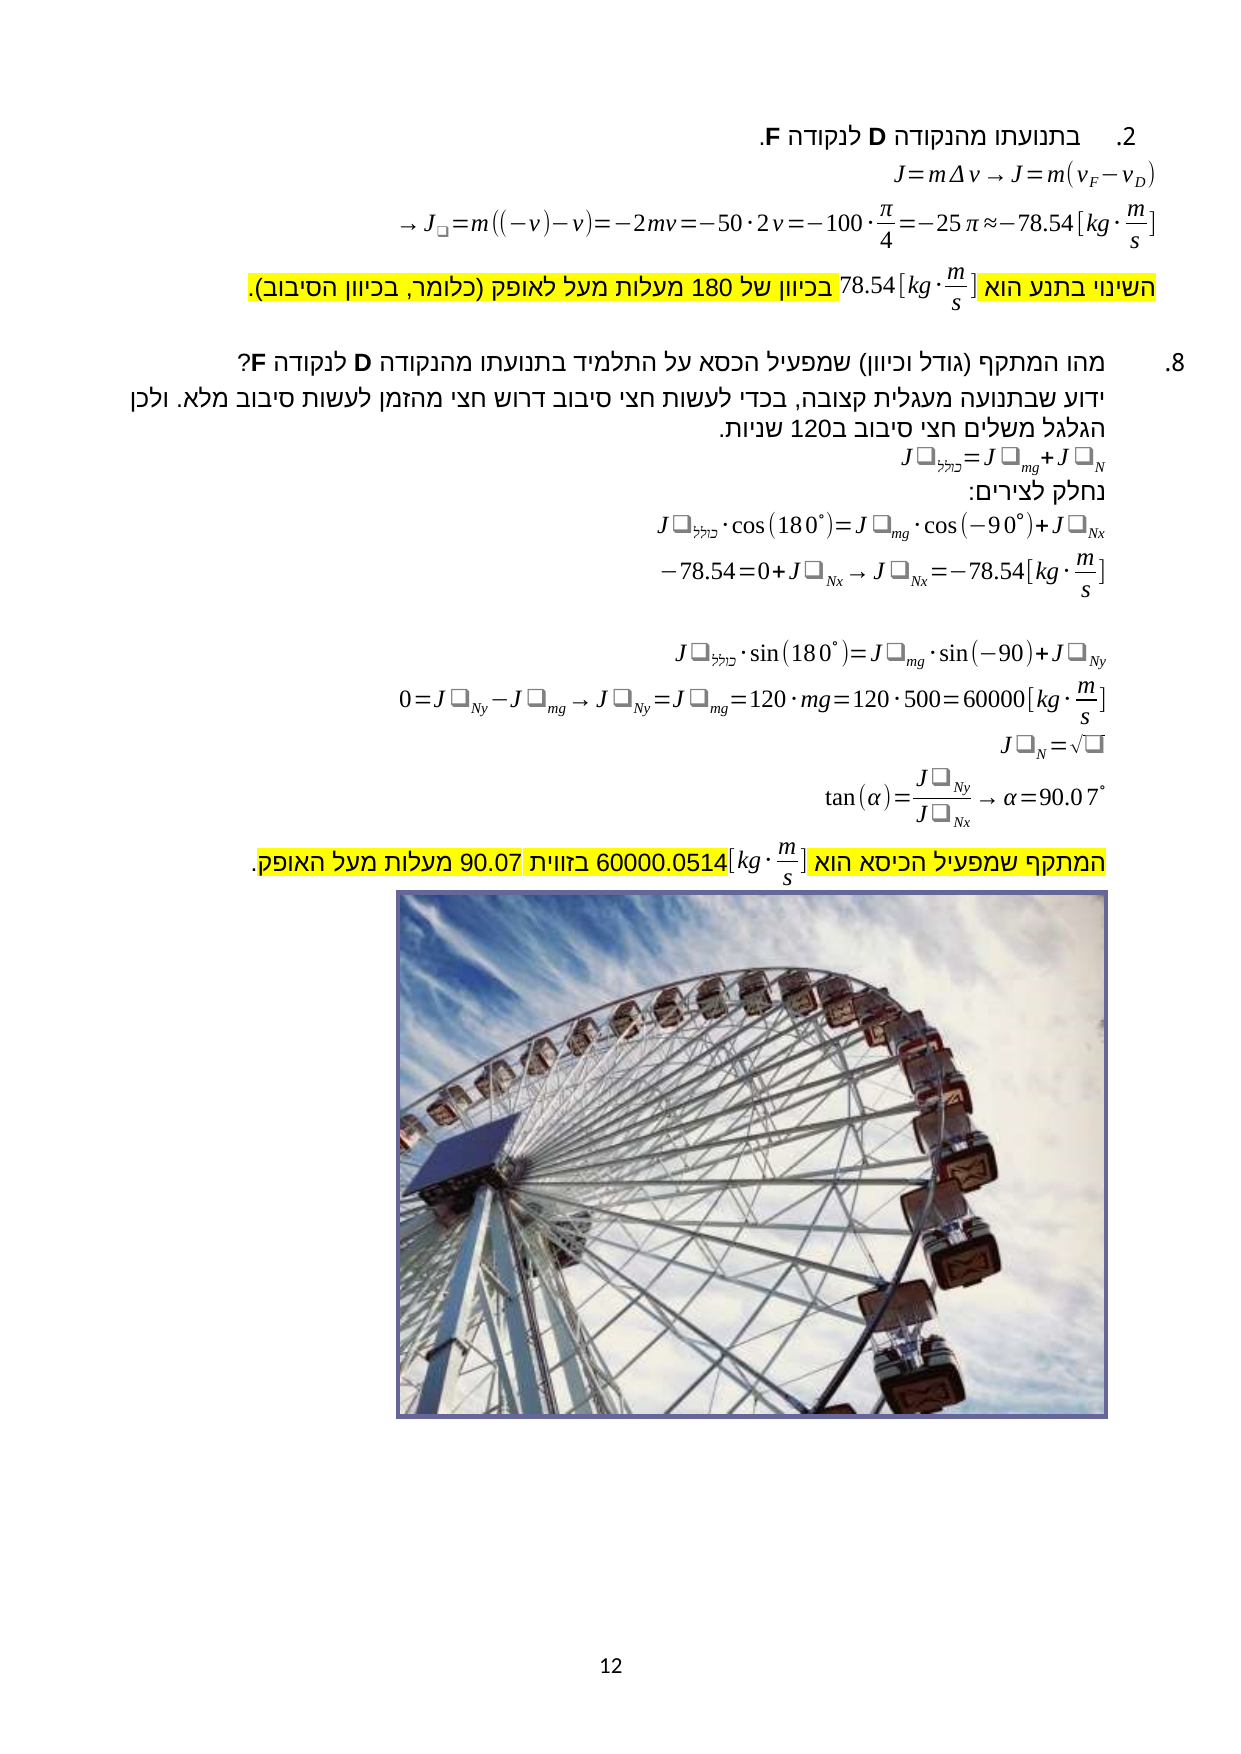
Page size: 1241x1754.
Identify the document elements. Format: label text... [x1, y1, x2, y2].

list מהו המתקף (גודל וכיוון) שמפעיל הכסא על התלמיד בתנועתו מהנקודה D לנקודה F? [80, 348, 1164, 382]
text ידוע שבתנועה מעגלית קצובה, בכדי לעשות חצי סיבוב דרוש חצי מהזמן לעשות סיבוב מלא. ולכן הגלגל משלים חצי סיבוב ב120 שניות. [80, 384, 1106, 442]
text נחלק לצירים: [80, 477, 1106, 506]
list בתנועתו מהנקודה D לנקודה F. [83, 122, 1116, 155]
text השינוי בתנע הוא בכיוון של 180 מעלות מעל לאופק (כלומר, בכיוון הסיבוב). [83, 258, 1156, 317]
picture [400, 895, 1104, 1414]
